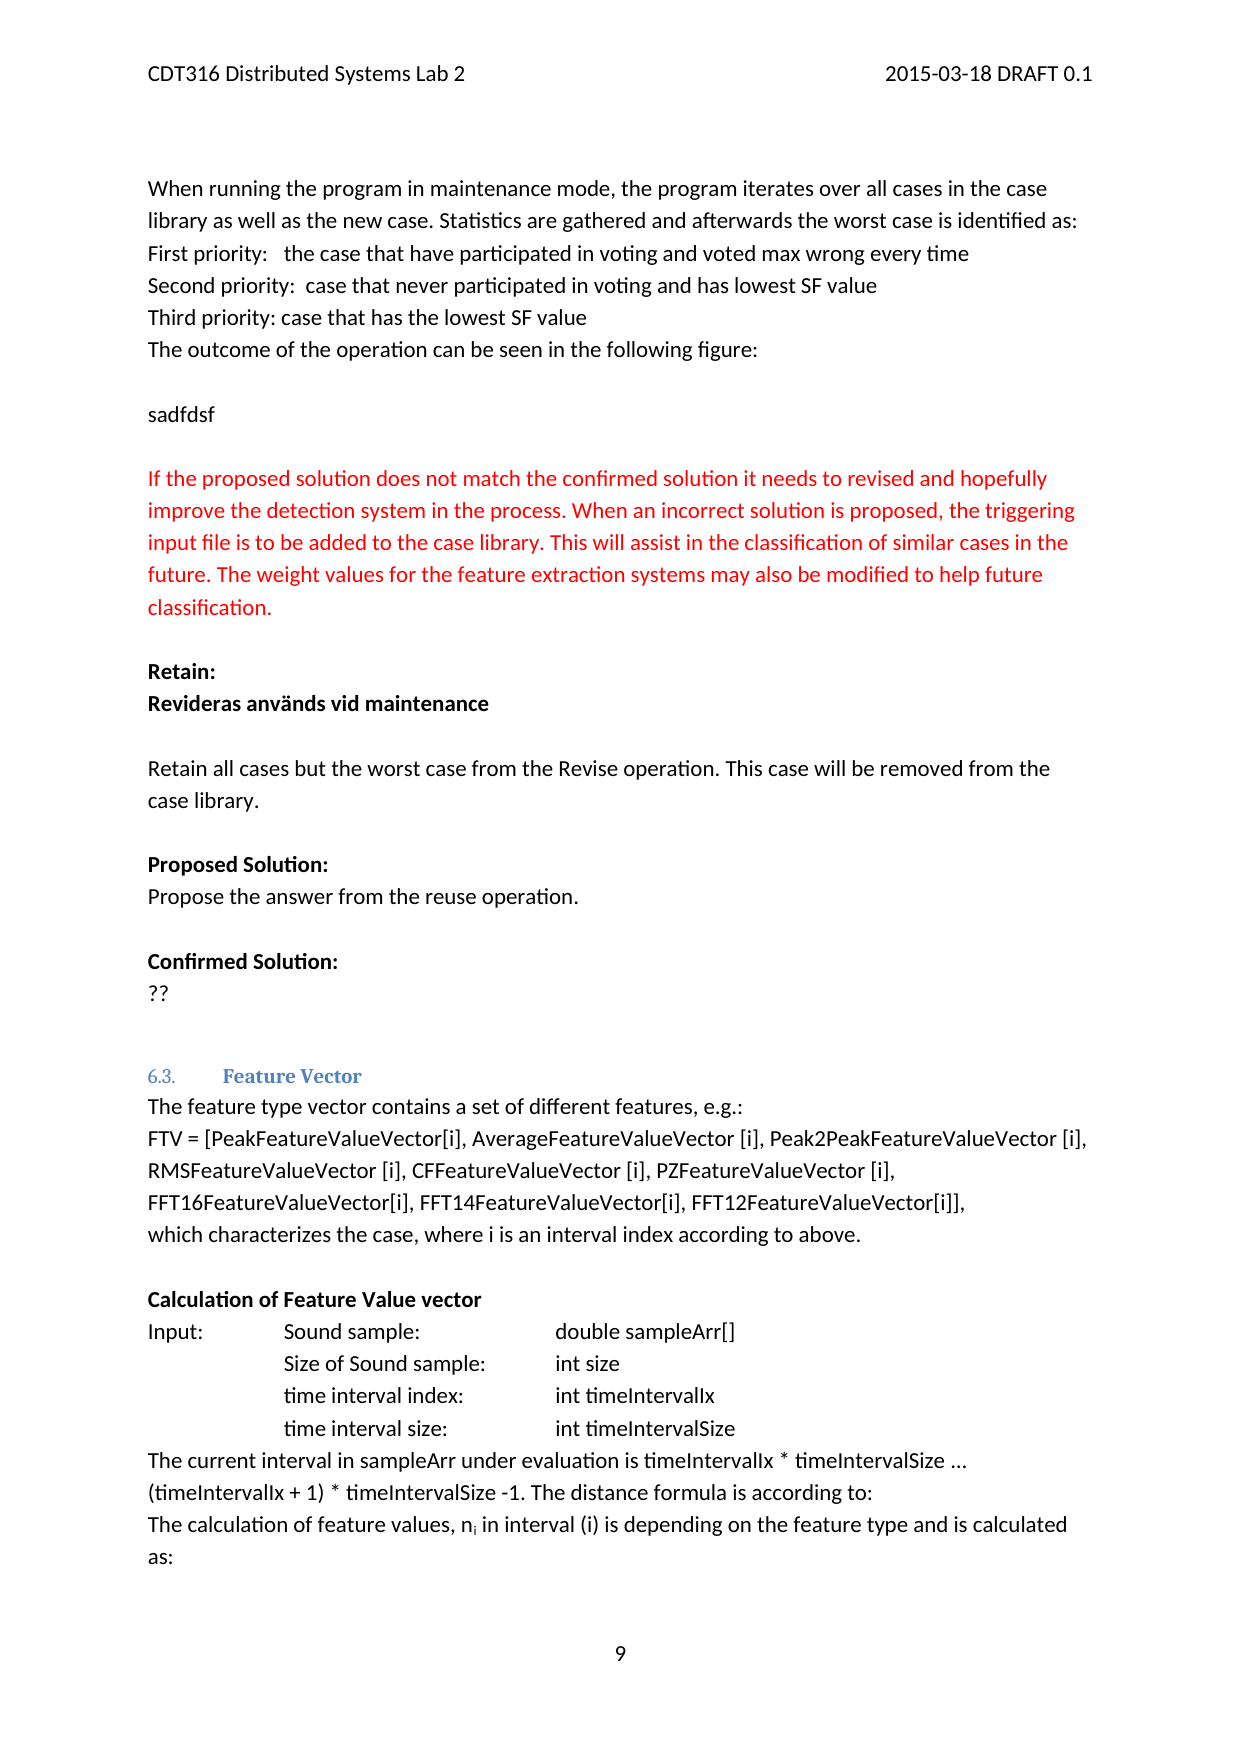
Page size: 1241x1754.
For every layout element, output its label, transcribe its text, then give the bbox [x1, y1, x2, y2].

text The calculation of feature values, ni in interval (i) is depending on the feature type and is calculated as: [148, 1510, 1092, 1570]
text Second priority: case that never participated in voting and has lowest SF value [148, 271, 1092, 299]
text Third priority: case that has the lowest SF value [148, 303, 1092, 331]
text When running the program in maintenance mode, the program iterates over all cases in the case library as well as the new case. Statistics are gathered and afterwards the worst case is identified as: [148, 174, 1092, 234]
text ?? [148, 979, 1092, 1007]
text The current interval in sampleArr under evaluation is timeIntervalIx * timeIntervalSize ... (timeIntervalIx + 1) * timeIntervalSize -1. The distance formula is according to: [148, 1446, 1092, 1506]
text time interval index: int timeIntervalIx [148, 1381, 1092, 1409]
text time interval size: int timeIntervalSize [148, 1414, 1092, 1442]
text Propose the answer from the reuse operation. [148, 882, 1092, 911]
text The outcome of the operation can be seen in the following figure: [148, 335, 1092, 363]
text Retain all cases but the worst case from the Revise operation. This case will be removed from the case library. [148, 754, 1092, 814]
text Size of Sound sample: int size [148, 1349, 1092, 1377]
text Input: Sound sample: double sampleArr[] [148, 1317, 1092, 1345]
text First priority: the case that have participated in voting and voted max wrong every time [148, 239, 1092, 267]
text Proposed Solution: [148, 850, 1092, 878]
text The feature type vector contains a set of different features, e.g.: FTV = [PeakFeatureValueVector[i], AverageFeatureValueVector [i], Peak2PeakFeatureValueVector [i], RMSFeatureValueVector [i], CFFeatureValueVector [i], PZFeatureValueVector [i], FFT16FeatureValueVector[i], FFT14FeatureValueVector[i], FFT12FeatureValueVector[i]], [148, 1092, 1092, 1216]
subtitle Feature Vector [148, 1064, 1092, 1088]
text Retain: [148, 657, 1092, 685]
text sadfdsf [148, 400, 1092, 428]
text If the proposed solution does not match the confirmed solution it needs to revised and hopefully improve the detection system in the process. When an incorrect solution is proposed, the triggering input file is to be added to the case library. This will assist in the classification of similar cases in the future. The weight values for the feature extraction systems may also be modified to help future classification. [148, 464, 1092, 621]
text which characterizes the case, where i is an interval index according to above. [148, 1221, 1092, 1248]
text Revideras används vid maintenance [148, 689, 1092, 717]
text Confirmed Solution: [148, 947, 1092, 975]
text Calculation of Feature Value vector [148, 1285, 1092, 1313]
